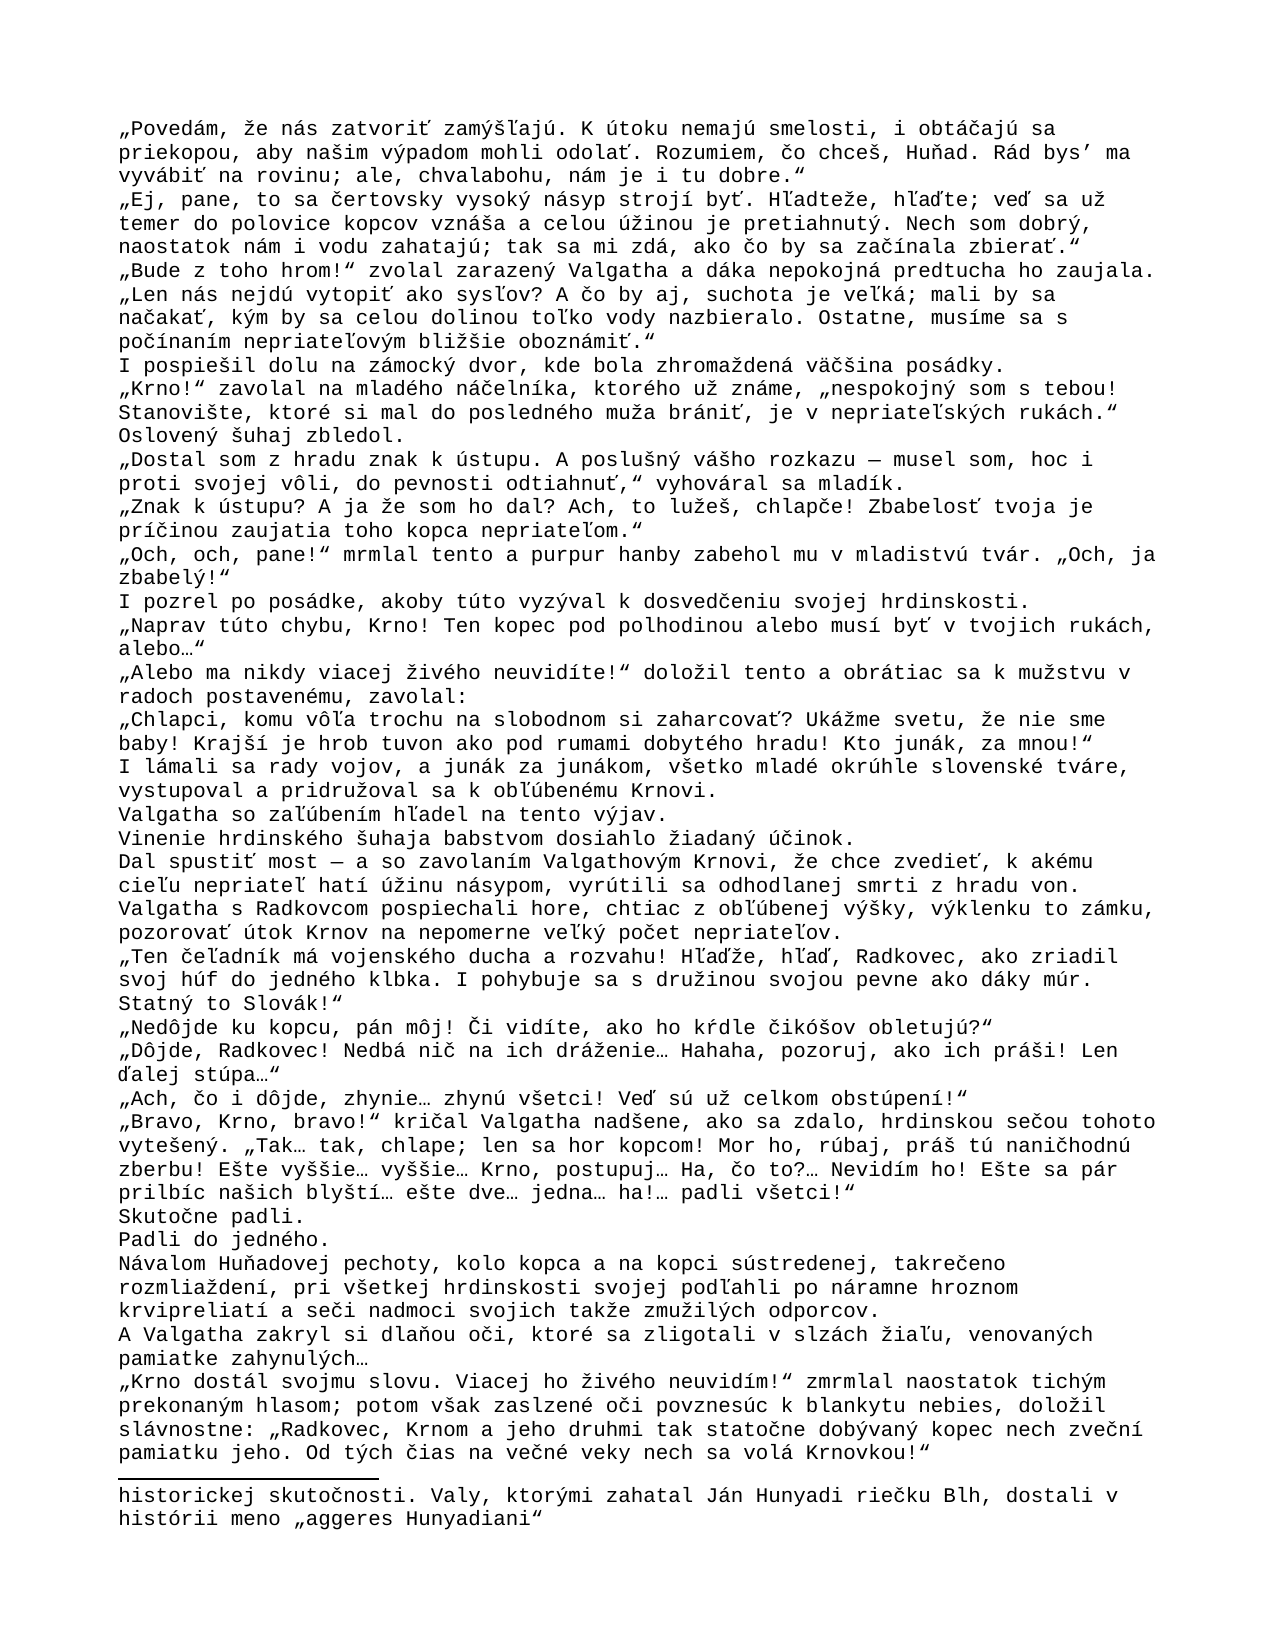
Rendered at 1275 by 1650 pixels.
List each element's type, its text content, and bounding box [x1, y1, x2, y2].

text Skutočne padli. [118, 1206, 1157, 1229]
text Dal spustiť most — a so zavolaním Valgathovým Krnovi, že chce zvedieť, k akému cieľu nepriateľ hatí úžinu násypom, vyrútili sa odhodlanej smrti z hradu von. [118, 851, 1157, 898]
text „Znak k ústupu? A ja že som ho dal? Ach, to lužeš, chlapče! Zbabelosť tvoja je príčinou zaujatia toho kopca nepriateľom.“ [118, 496, 1157, 544]
text „Len nás nejdú vytopiť ako sysľov? A čo by aj, suchota je veľká; mali by sa načakať, kým by sa celou dolinou toľko vody nazbieralo. Ostatne, musíme sa s počínaním nepriateľovým bližšie oboznámiť.“ [118, 284, 1157, 354]
text „Krno!“ zavolal na mladého náčelníka, ktorého už známe, „nespokojný som s tebou! Stanovište, ktoré si mal do posledného muža brániť, je v nepriateľských rukách.“ [118, 378, 1157, 426]
text Návalom Huňadovej pechoty, kolo kopca a na kopci sústredenej, takrečeno rozmliaždení, pri všetkej hrdinskosti svojej podľahli po náramne hroznom krvipreliatí a seči nadmoci svojich takže zmužilých odporcov. [118, 1253, 1157, 1324]
text Vinenie hrdinského šuhaja babstvom dosiahlo žiadaný účinok. [118, 827, 1157, 851]
text I lámali sa rady vojov, a junák za junákom, všetko mladé okrúhle slovenské tváre, vystupoval a pridružoval sa k obľúbenému Krnovi. [118, 757, 1157, 804]
text „Chlapci, komu vôľa trochu na slobodnom si zaharcovať? Ukážme svetu, že nie sme baby! Krajší je hrob tuvon ako pod rumami dobytého hradu! Kto junák, za mnou!“ [118, 709, 1157, 757]
text „Nedôjde ku kopcu, pán môj! Či vidíte, ako ho kŕdle čikóšov obletujú?“ [118, 1017, 1157, 1040]
text „Povedám, že nás zatvoriť zamýšľajú. K útoku nemajú smelosti, i obtáčajú sa priekopou, aby našim výpadom mohli odolať. Rozumiem, čo chceš, Huňad. Rád bys’ ma vyvábiť na rovinu; ale, chvalabohu, nám je i tu dobre.“ [118, 118, 1157, 189]
text I pozrel po posádke, akoby túto vyzýval k dosvedčeniu svojej hrdinskosti. [118, 591, 1157, 615]
text „Ten čeľadník má vojenského ducha a rozvahu! Hľaďže, hľaď, Radkovec, ako zriadil svoj húf do jedného klbka. I pohybuje sa s družinou svojou pevne ako dáky múr. Statný to Slovák!“ [118, 946, 1157, 1017]
text „Krno dostál svojmu slovu. Viacej ho živého neuvidím!“ zmrmlal naostatok tichým prekonaným hlasom; potom však zaslzené oči povznesúc k blankytu nebies, doložil slávnostne: „Radkovec, Krnom a jeho druhmi tak statočne dobývaný kopec nech zveční pamiatku jeho. Od tých čias na večné veky nech sa volá Krnovkou!“ [118, 1371, 1157, 1466]
text „Ej, pane, to sa čertovsky vysoký násyp strojí byť. Hľadteže, hľaďte; veď sa už temer do polovice kopcov vznáša a celou úžinou je pretiahnutý. Nech som dobrý, naostatok nám i vodu zahatajú; tak sa mi zdá, ako čo by sa začínala zbierať.“ [118, 189, 1157, 260]
text „Naprav túto chybu, Krno! Ten kopec pod polhodinou alebo musí byť v tvojich rukách, alebo…“ [118, 615, 1157, 662]
text „Dôjde, Radkovec! Nedbá nič na ich dráženie… Hahaha, pozoruj, ako ich práši! Len ďalej stúpa…“ [118, 1040, 1157, 1088]
text A Valgatha zakryl si dlaňou oči, ktoré sa zligotali v slzách žiaľu, venovaných pamiatke zahynulých… [118, 1324, 1157, 1371]
text Valgatha s Radkovcom pospiechali hore, chtiac z obľúbenej výšky, výklenku to zámku, pozorovať útok Krnov na nepomerne veľký počet nepriateľov. [118, 898, 1157, 946]
text „Dostal som z hradu znak k ústupu. A poslušný vášho rozkazu — musel som, hoc i proti svojej vôli, do pevnosti odtiahnuť,“ vyhováral sa mladík. [118, 449, 1157, 496]
text „Och, och, pane!“ mrmlal tento a purpur hanby zabehol mu v mladistvú tvár. „Och, ja zbabelý!“ [118, 544, 1157, 591]
text „Alebo ma nikdy viacej živého neuvidíte!“ doložil tento a obrátiac sa k mužstvu v radoch postavenému, zavolal: [118, 662, 1157, 709]
text „Bude z toho hrom!“ zvolal zarazený Valgatha a dáka nepokojná predtucha ho zaujala. [118, 260, 1157, 284]
text Valgatha so zaľúbením hľadel na tento výjav. [118, 804, 1157, 827]
text I pospiešil dolu na zámocký dvor, kde bola zhromaždená väčšina posádky. [118, 354, 1157, 378]
text „Ach, čo i dôjde, zhynie… zhynú všetci! Veď sú už celkom obstúpení!“ [118, 1088, 1157, 1111]
text „Bravo, Krno, bravo!“ kričal Valgatha nadšene, ako sa zdalo, hrdinskou sečou tohoto vytešený. „Tak… tak, chlape; len sa hor kopcom! Mor ho, rúbaj, práš tú naničhodnú zberbu! Ešte vyššie… vyššie… Krno, postupuj… Ha, čo to?… Nevidím ho! Ešte sa pár prilbíc našich blyští… ešte dve… jedna… ha!… padli všetci!“ [118, 1111, 1157, 1206]
text Oslovený šuhaj zbledol. [118, 426, 1157, 449]
text Padli do jedného. [118, 1229, 1157, 1253]
